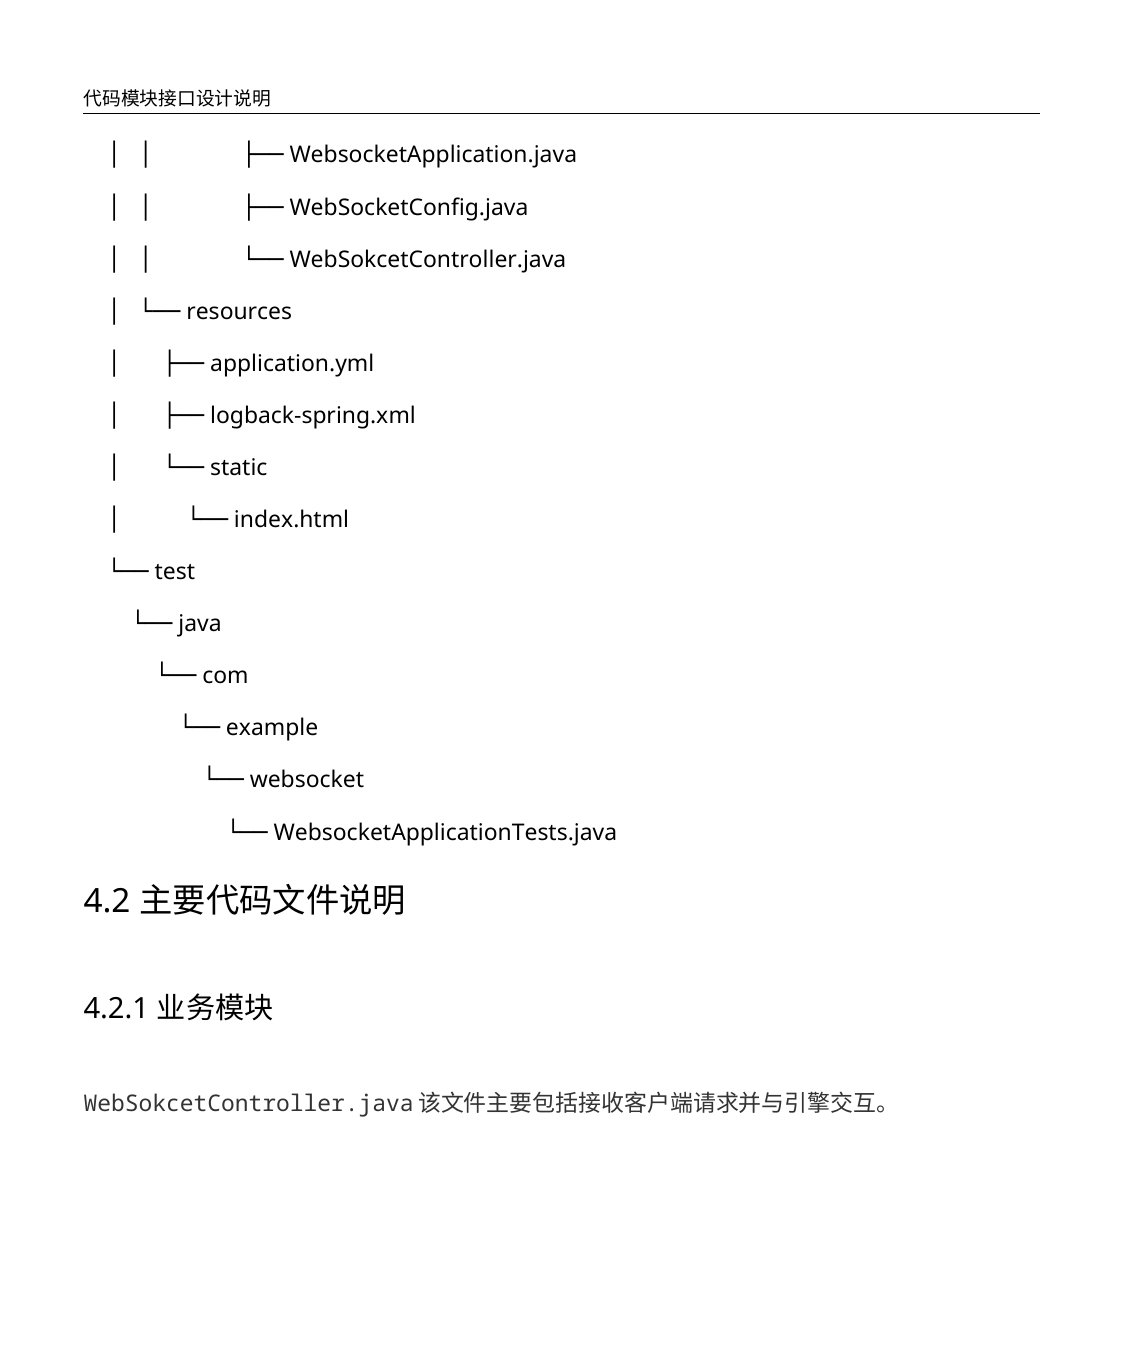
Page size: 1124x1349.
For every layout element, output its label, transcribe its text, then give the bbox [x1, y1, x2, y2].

text │ ├── application.yml [83, 347, 1040, 378]
subtitle 4.2.1 业务模块 [83, 985, 1040, 1027]
text │ └── static [83, 451, 1040, 482]
text └── com [83, 659, 1040, 691]
text │ │ ├── WebsocketApplication.java [83, 138, 1040, 170]
text │ │ ├── WebSocketConfig.java [83, 191, 1040, 222]
text └── java [83, 607, 1040, 638]
text │ │ └── WebSokcetController.java [83, 243, 1040, 274]
text │ └── resources [83, 295, 1040, 326]
text └── example [83, 711, 1040, 743]
text │ └── index.html [83, 503, 1040, 534]
text WebSokcetController.java该文件主要包括接收客户端请求并与引擎交互。 [83, 1085, 1040, 1118]
text └── test [83, 555, 1040, 586]
subtitle 4.2 主要代码文件说明 [83, 874, 1040, 922]
text └── WebsocketApplicationTests.java [83, 816, 1040, 847]
text │ ├── logback-spring.xml [83, 399, 1040, 430]
text └── websocket [83, 763, 1040, 795]
